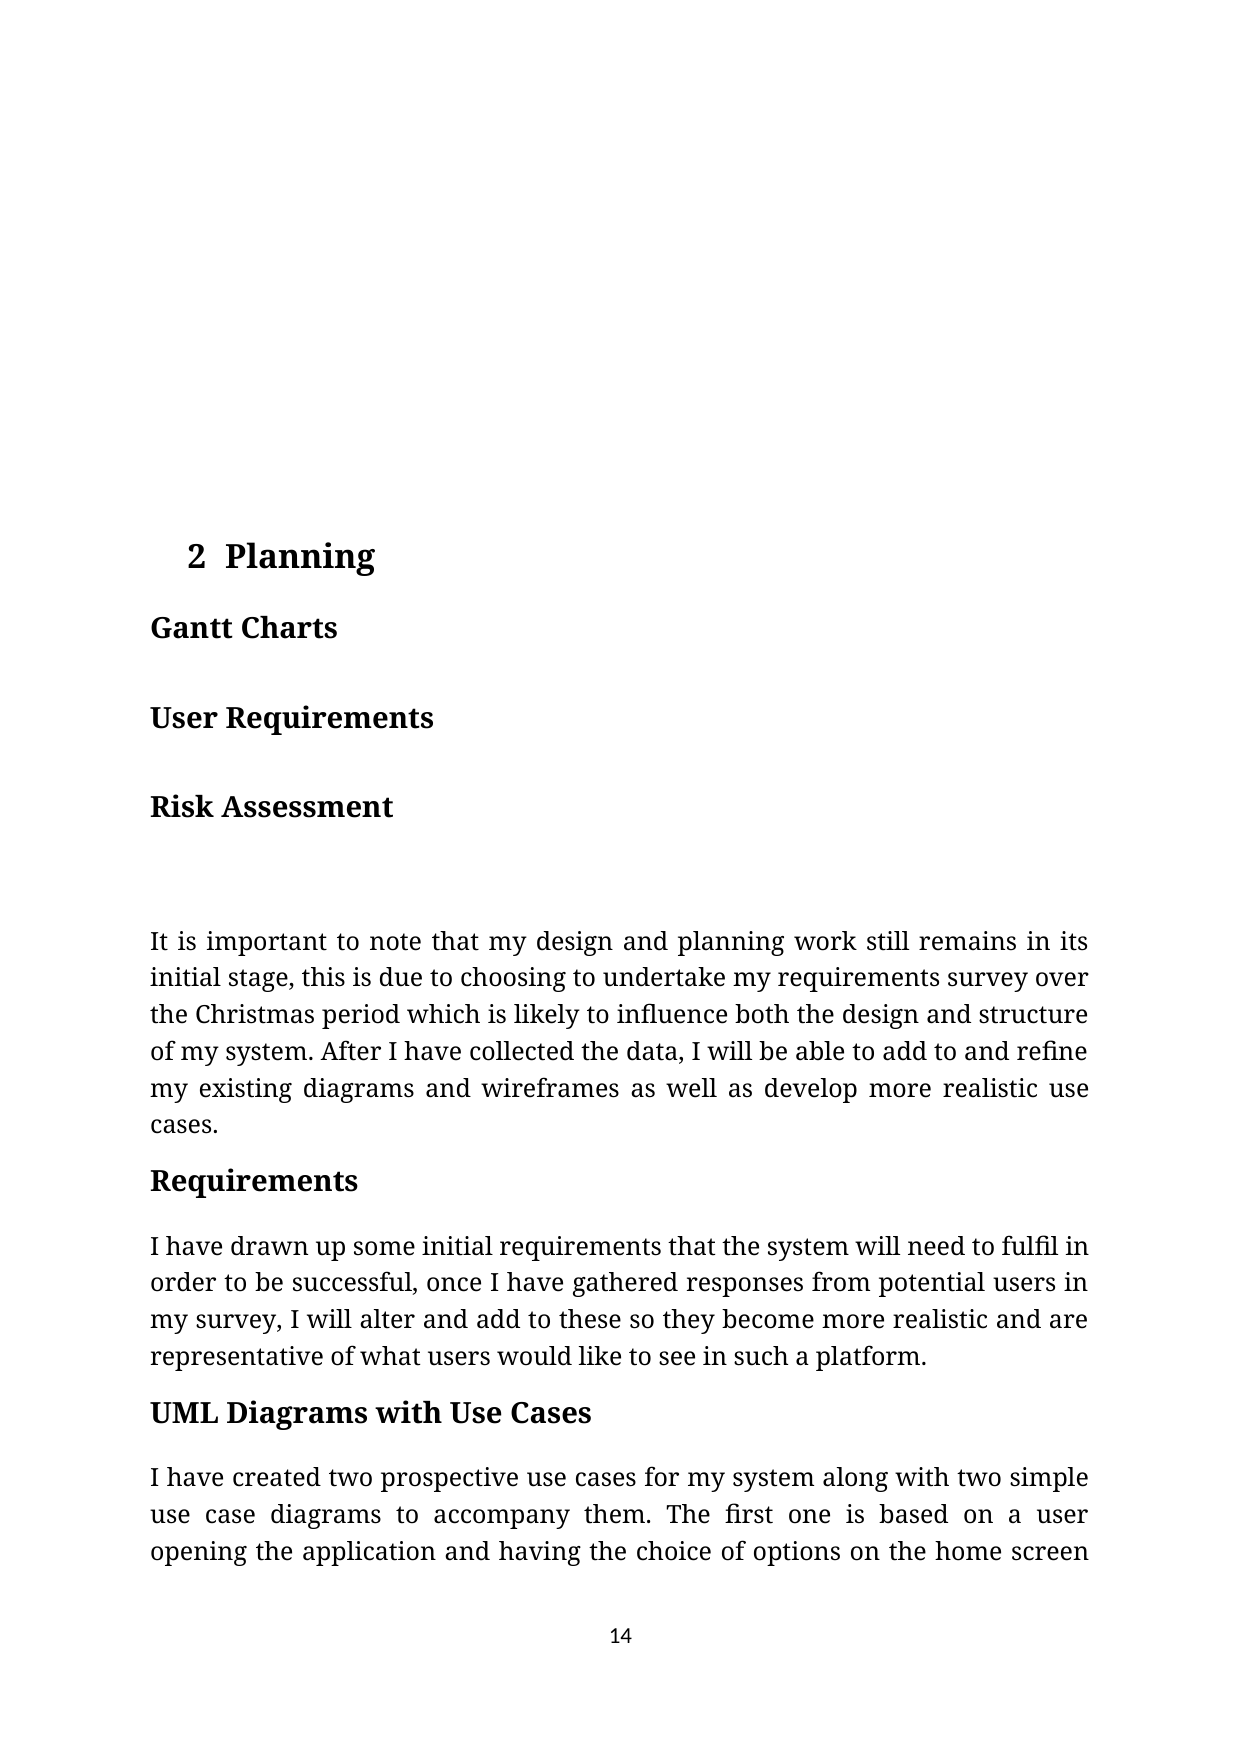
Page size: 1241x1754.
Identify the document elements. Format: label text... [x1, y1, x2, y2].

subtitle Requirements [150, 1161, 1090, 1200]
text I have drawn up some initial requirements that the system will need to fulfil in order to be successful, once I have gathered responses from potential users in my survey, I will alter and add to these so they become more realistic and are representative of what users would like to see in such a platform. [150, 1228, 1090, 1373]
subtitle User Requirements [150, 697, 1090, 737]
text It is important to note that my design and planning work still remains in its initial stage, this is due to choosing to undertake my requirements survey over the Christmas period which is likely to influence both the design and structure of my system. After I have collected the data, I will be able to add to and refine my existing diagrams and wireframes as well as develop more realistic use cases. [150, 923, 1090, 1141]
subtitle Risk Assessment [150, 787, 1090, 826]
subtitle UML Diagrams with Use Cases [150, 1392, 1090, 1432]
subtitle Gantt Charts [150, 607, 1090, 647]
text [150, 1460, 1090, 1567]
subtitle Planning [187, 533, 1090, 579]
